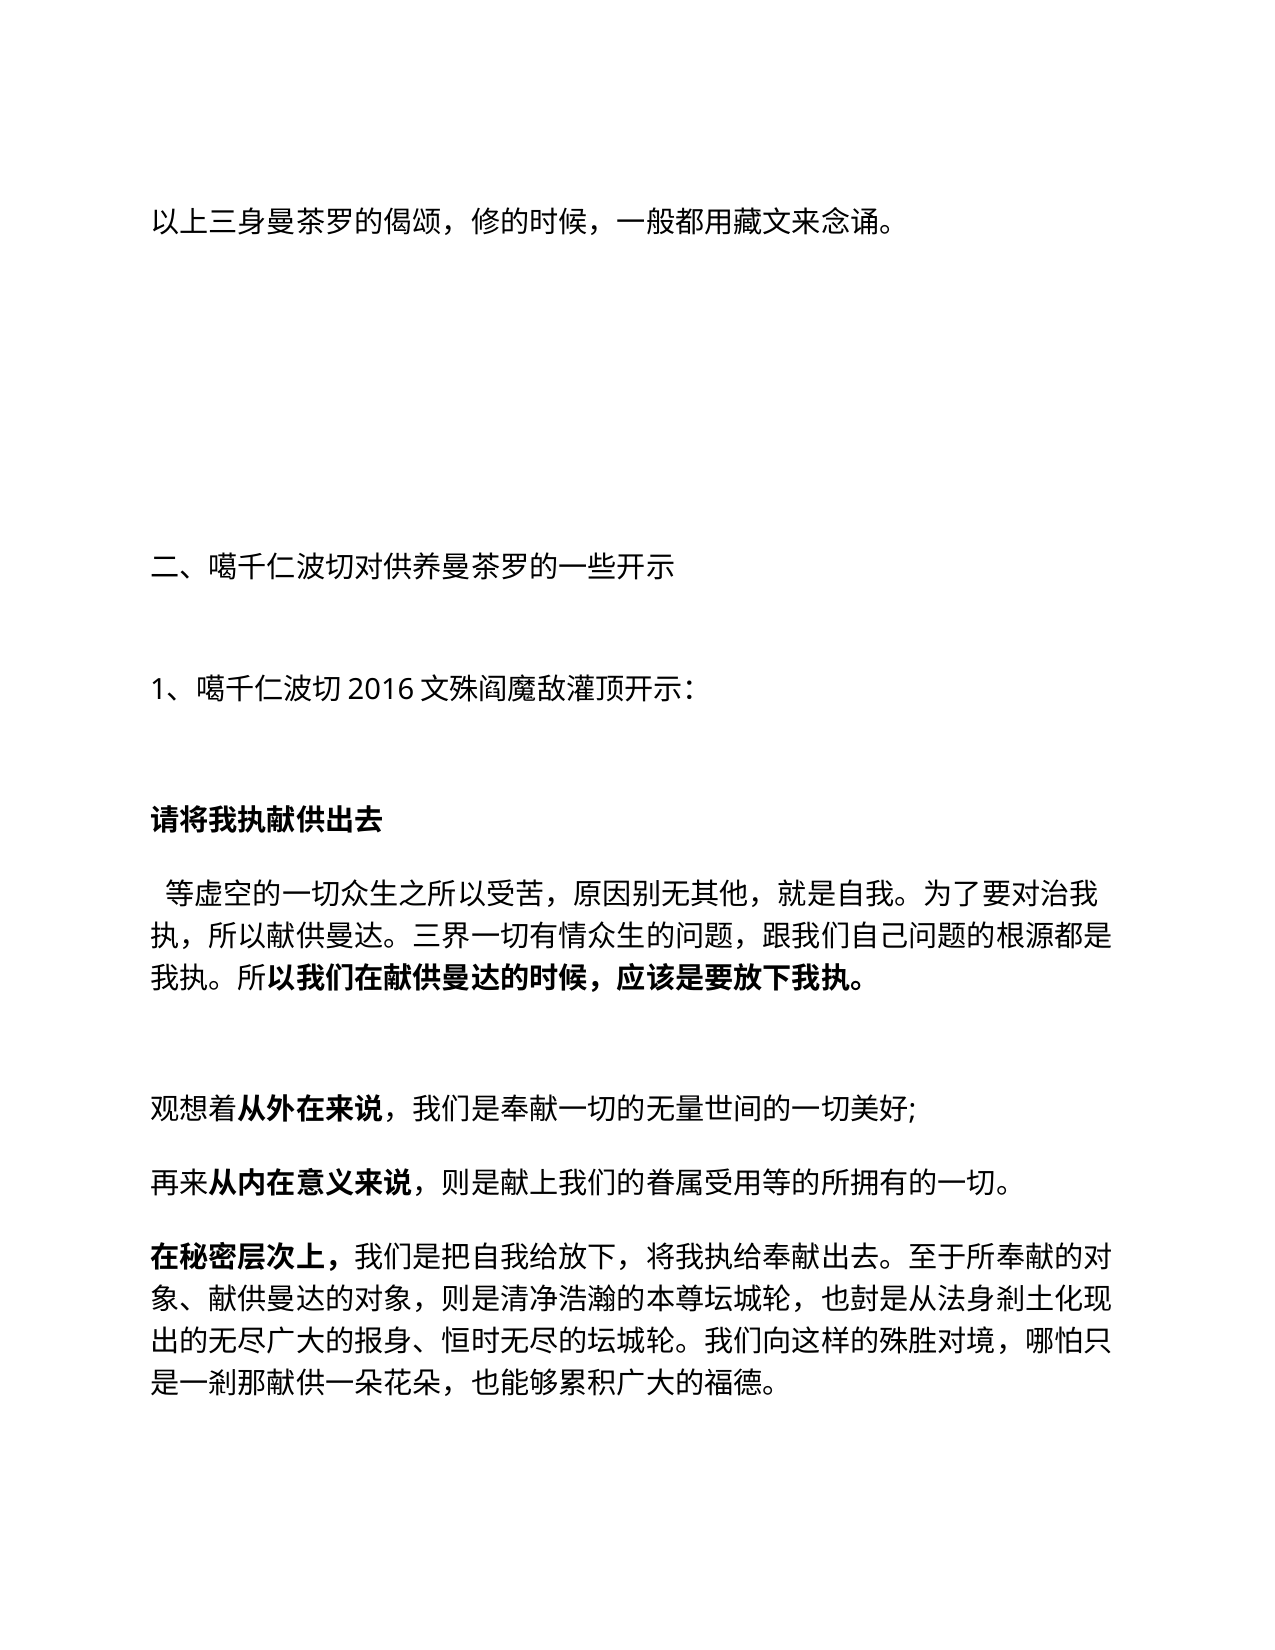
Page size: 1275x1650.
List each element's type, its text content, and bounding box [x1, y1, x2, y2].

text 等虚空的一切众生之所以受苦，原因别无其他，就是自我。为了要对治我执，所以献供曼达。三界一切有情众生的问题，跟我们自己问题的根源都是我执。所以我们在献供曼达的时候，应该是要放下我执。 [150, 870, 1125, 997]
text 观想着从外在来说，我们是奉献一切的无量世间的一切美好; [150, 1086, 1125, 1128]
text 在秘密层次上，我们是把自我给放下，将我执给奉献出去。至于所奉献的对象、献供曼达的对象，则是清净浩瀚的本尊坛城轮，也尌是从法身剎土化现出的无尽广大的报身、恒时无尽的坛城轮。我们向这样的殊胜对境，哪怕只是一剎那献供一朵花朵，也能够累积广大的福德。 [150, 1233, 1125, 1402]
text 请将我执献供出去 [150, 797, 1125, 839]
text 1、噶千仁波切2016文殊阎魔敌灌顶开示： [150, 665, 1125, 708]
text 再来从内在意义来说，则是献上我们的眷属受用等的所拥有的一切。 [150, 1159, 1125, 1202]
text 以上三身曼茶罗的偈颂，修的时候，一般都用藏文来念诵。 [150, 198, 1125, 240]
text 二、噶千仁波切对供养曼茶罗的一些开示 [150, 544, 1125, 586]
